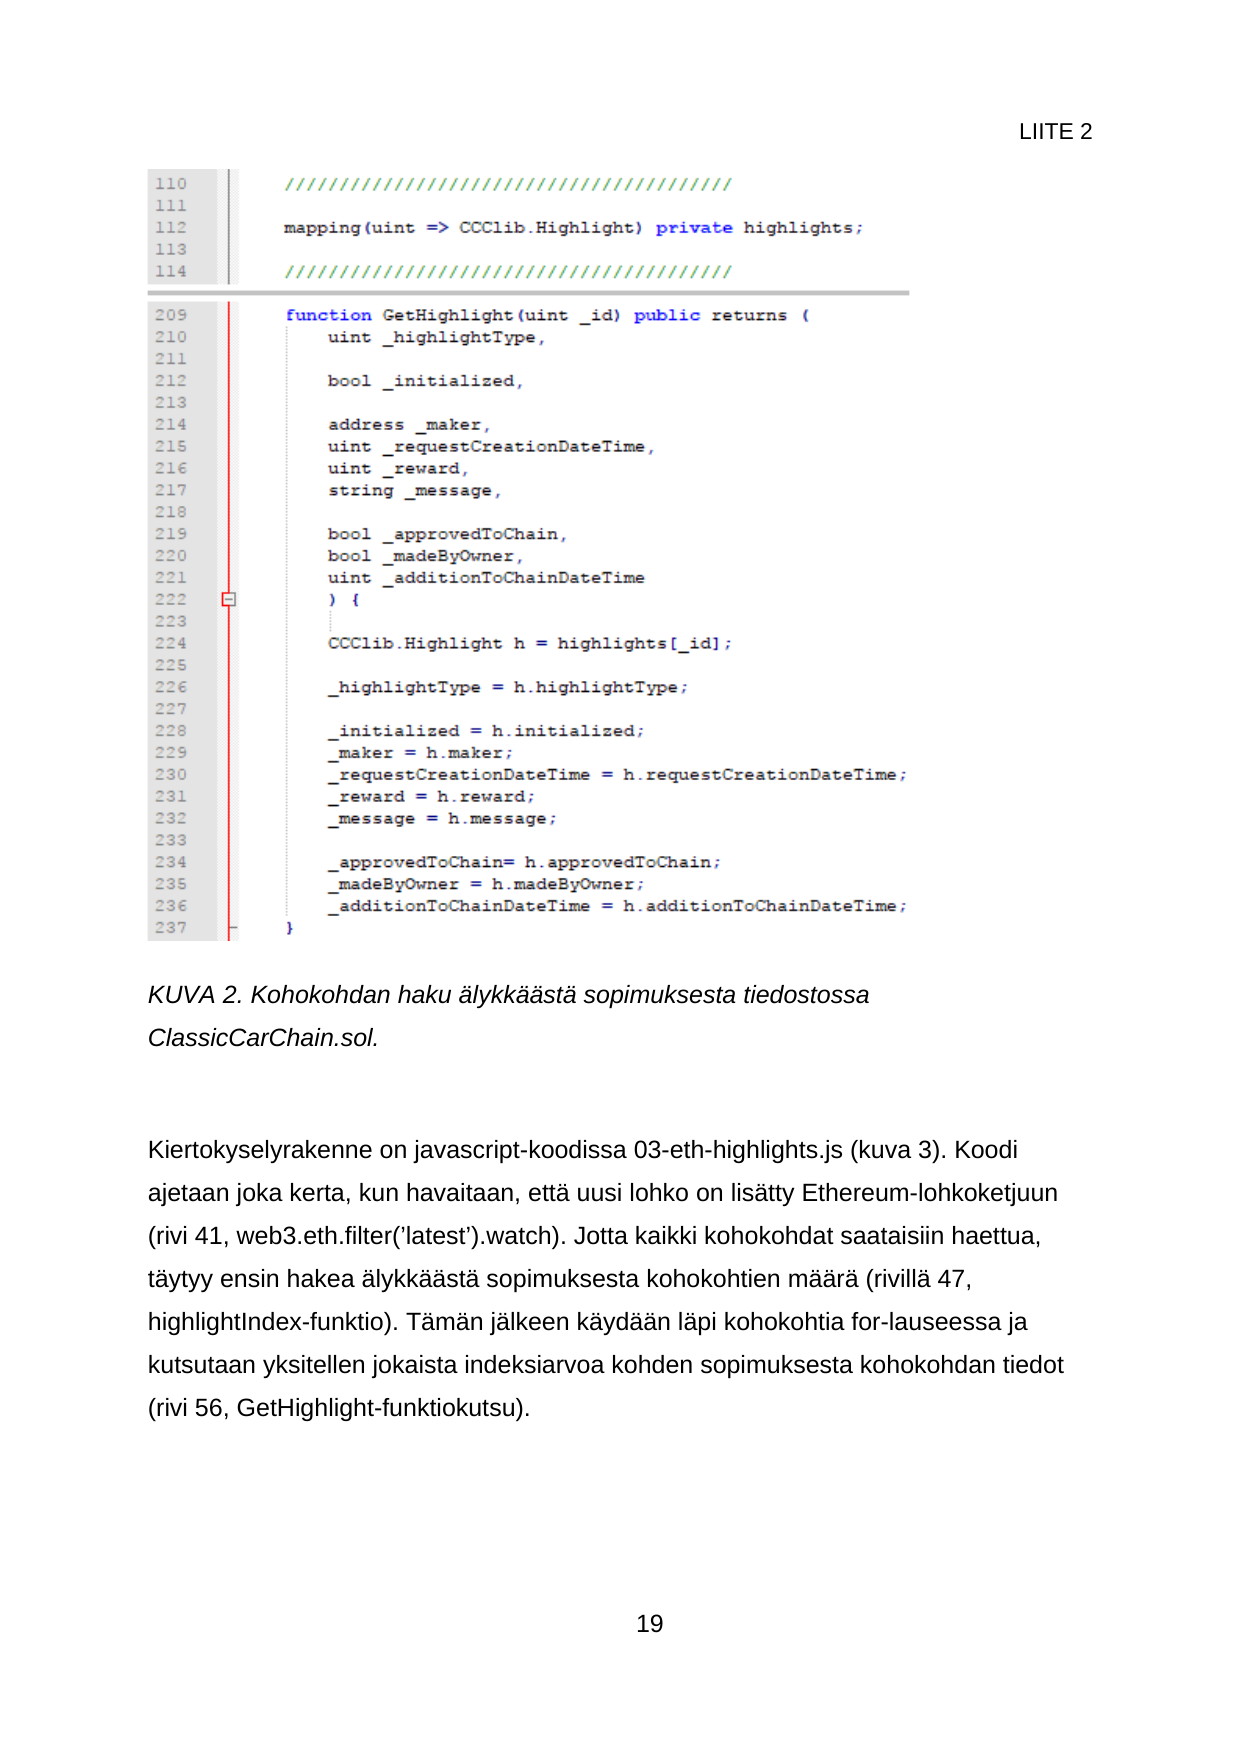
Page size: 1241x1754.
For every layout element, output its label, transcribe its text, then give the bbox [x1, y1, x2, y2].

picture [147, 169, 910, 941]
text Kiertokyselyrakenne on javascript-koodissa 03-eth-highlights.js (kuva 3). Koodi ajetaan joka kerta, kun havaitaan, että uusi lohko on lisätty Ethereum-lohkoketjuun (rivi 41, web3.eth.filter(’latest’).watch). Jotta kaikki kohokohdat saataisiin haettua, täytyy ensin hakea älykkäästä sopimuksesta kohokohtien määrä (rivillä 47, highlightIndex-funktio). Tämän jälkeen käydään läpi kohokohtia for-lauseessa ja kutsutaan yksitellen jokaista indeksiarvoa kohden sopimuksesta kohokohdan tiedot (rivi 56, GetHighlight-funktiokutsu). [148, 1135, 1093, 1422]
text KUVA 2. Kohokohdan haku älykkäästä sopimuksesta tiedostossa ClassicCarChain.sol. [148, 980, 1093, 1052]
